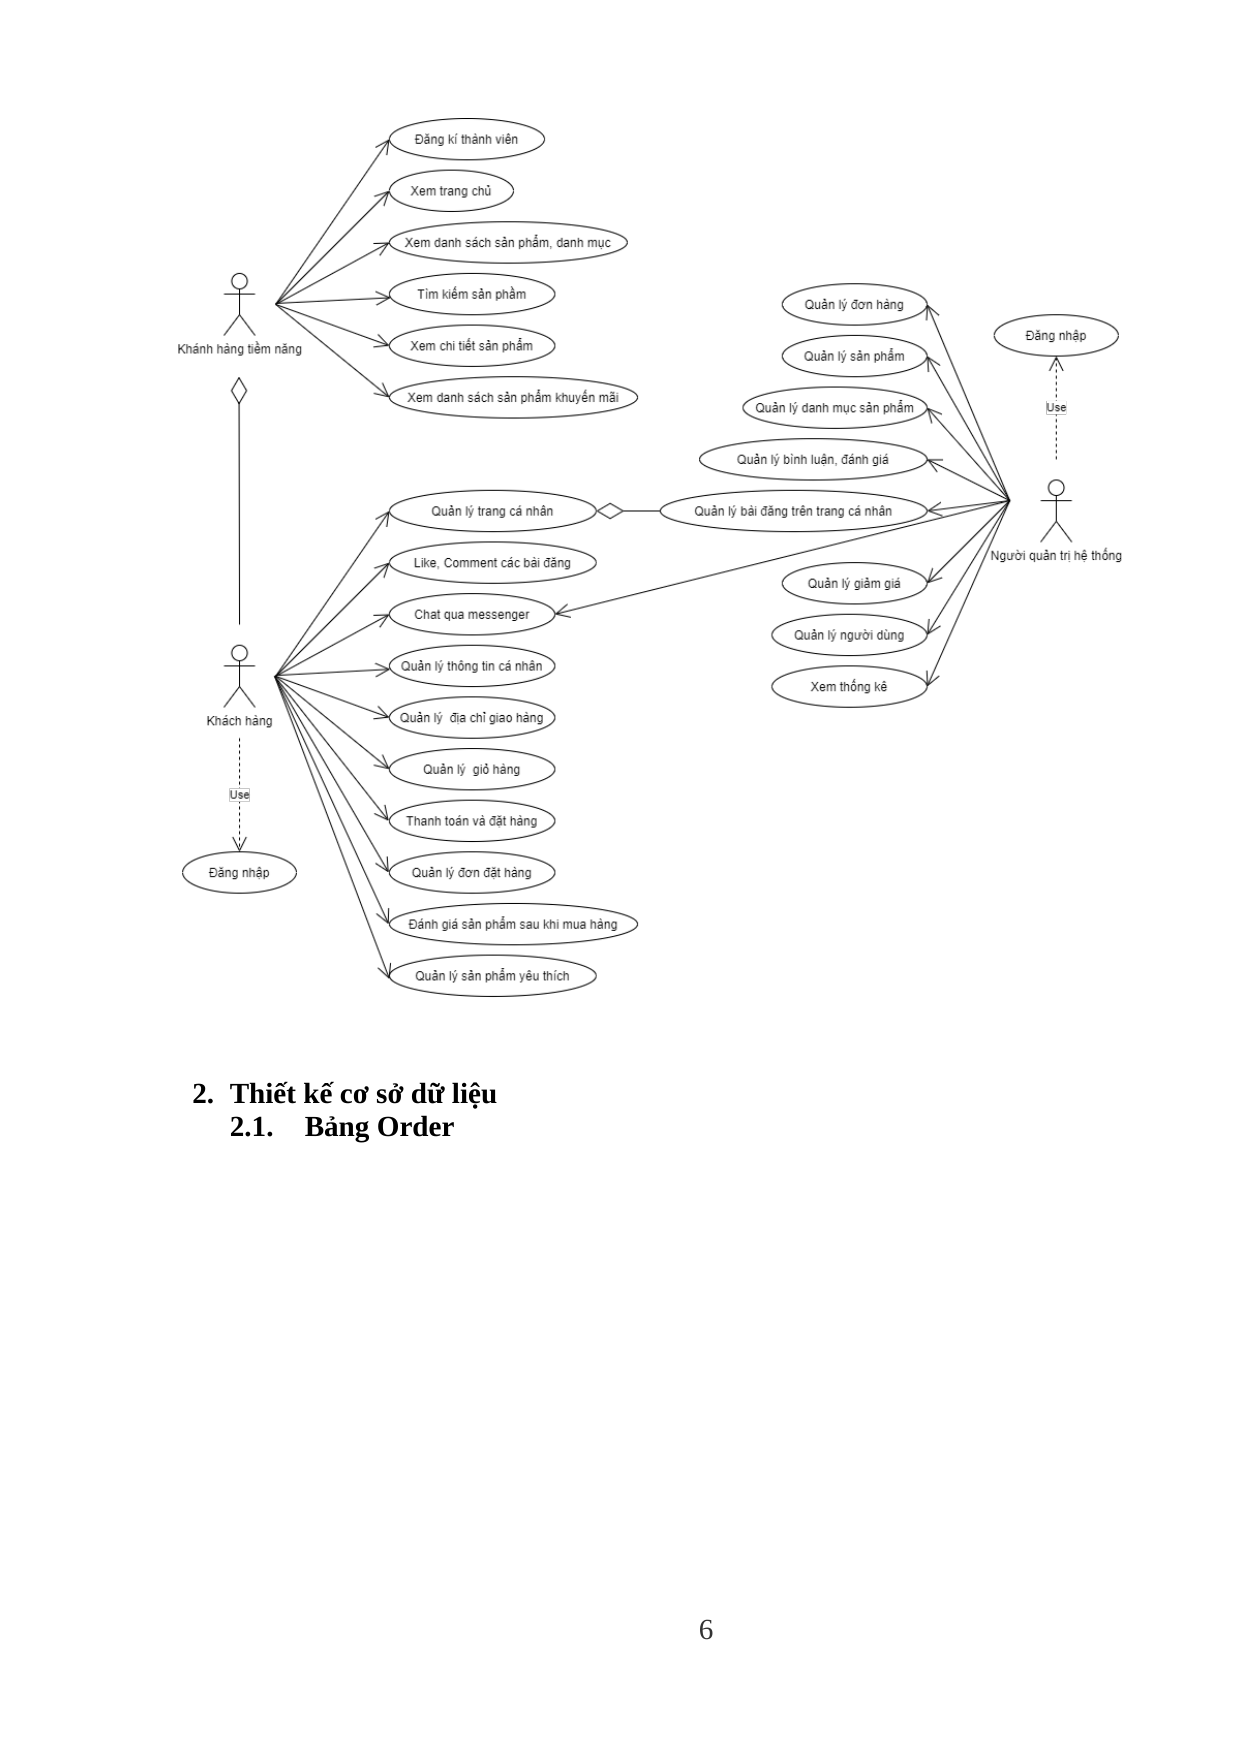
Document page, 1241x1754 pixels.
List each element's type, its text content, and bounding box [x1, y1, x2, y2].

picture [177, 118, 1123, 998]
list Bảng Order [229, 1109, 1122, 1143]
list Thiết kế cơ sở dữ liệu [192, 1076, 1122, 1109]
